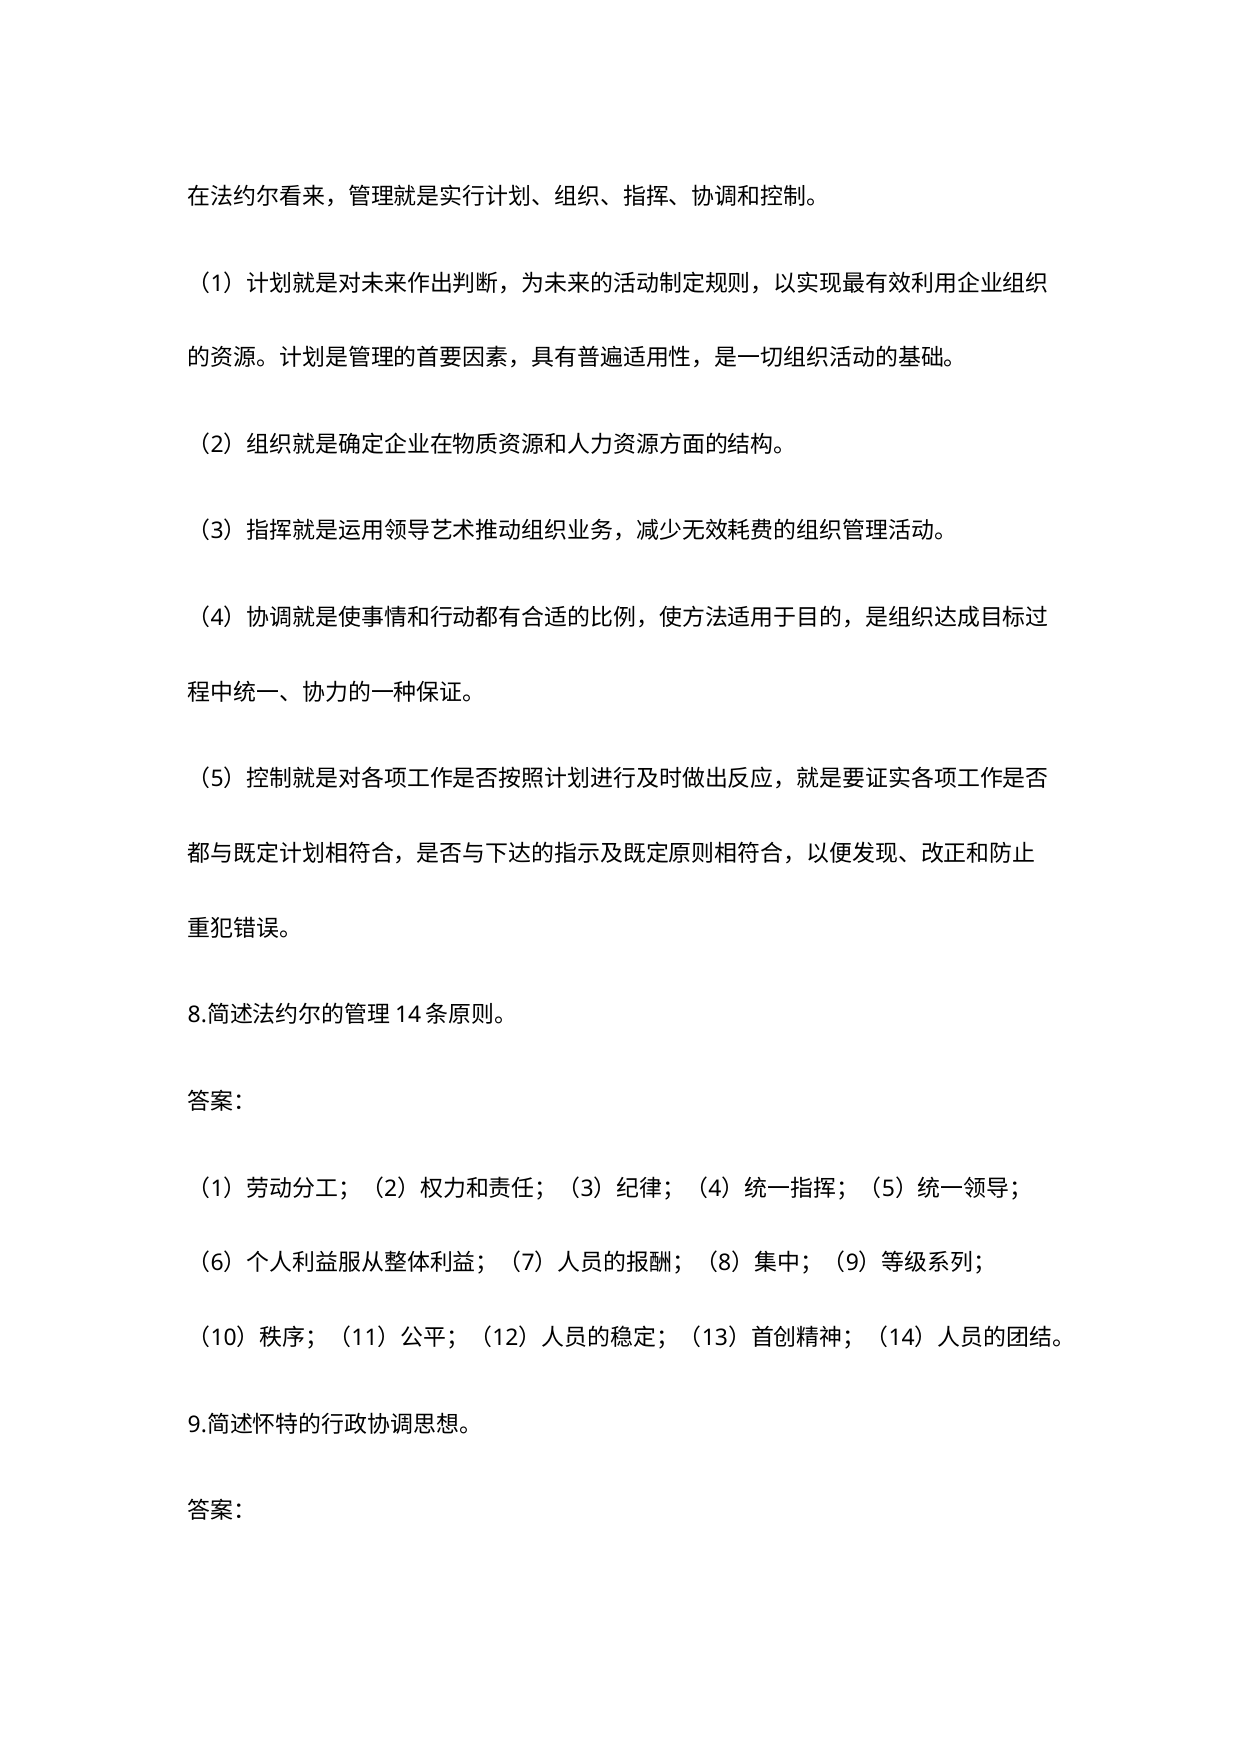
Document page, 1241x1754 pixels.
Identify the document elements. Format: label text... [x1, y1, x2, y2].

text （2）组织就是确定企业在物质资源和人力资源方面的结构。 [187, 410, 1053, 475]
text （5）控制就是对各项工作是否按照计划进行及时做出反应，就是要证实各项工作是否都与既定计划相符合，是否与下达的指示及既定原则相符合，以便发现、改正和防止重犯错误。 [187, 744, 1053, 959]
text 答案： [187, 1476, 1053, 1541]
text （3）指挥就是运用领导艺术推动组织业务，减少无效耗费的组织管理活动。 [187, 496, 1053, 561]
text （1）劳动分工；（2）权力和责任；（3）纪律；（4）统一指挥；（5）统一领导；（6）个人利益服从整体利益；（7）人员的报酬；（8）集中；（9）等级系列；（10）秩序；（11）公平；（12）人员的稳定；（13）首创精神；（14）人员的团结。 [187, 1153, 1053, 1368]
text 答案： [187, 1067, 1053, 1132]
text 在法约尔看来，管理就是实行计划、组织、指挥、协调和控制。 [187, 162, 1053, 227]
text （4）协调就是使事情和行动都有合适的比例，使方法适用于目的，是组织达成目标过程中统一、协力的一种保证。 [187, 583, 1053, 723]
text 9.简述怀特的行政协调思想。 [187, 1389, 1053, 1454]
text （1）计划就是对未来作出判断，为未来的活动制定规则，以实现最有效利用企业组织的资源。计划是管理的首要因素，具有普遍适用性，是一切组织活动的基础。 [187, 248, 1053, 388]
text 8.简述法约尔的管理14条原则。 [187, 980, 1053, 1045]
